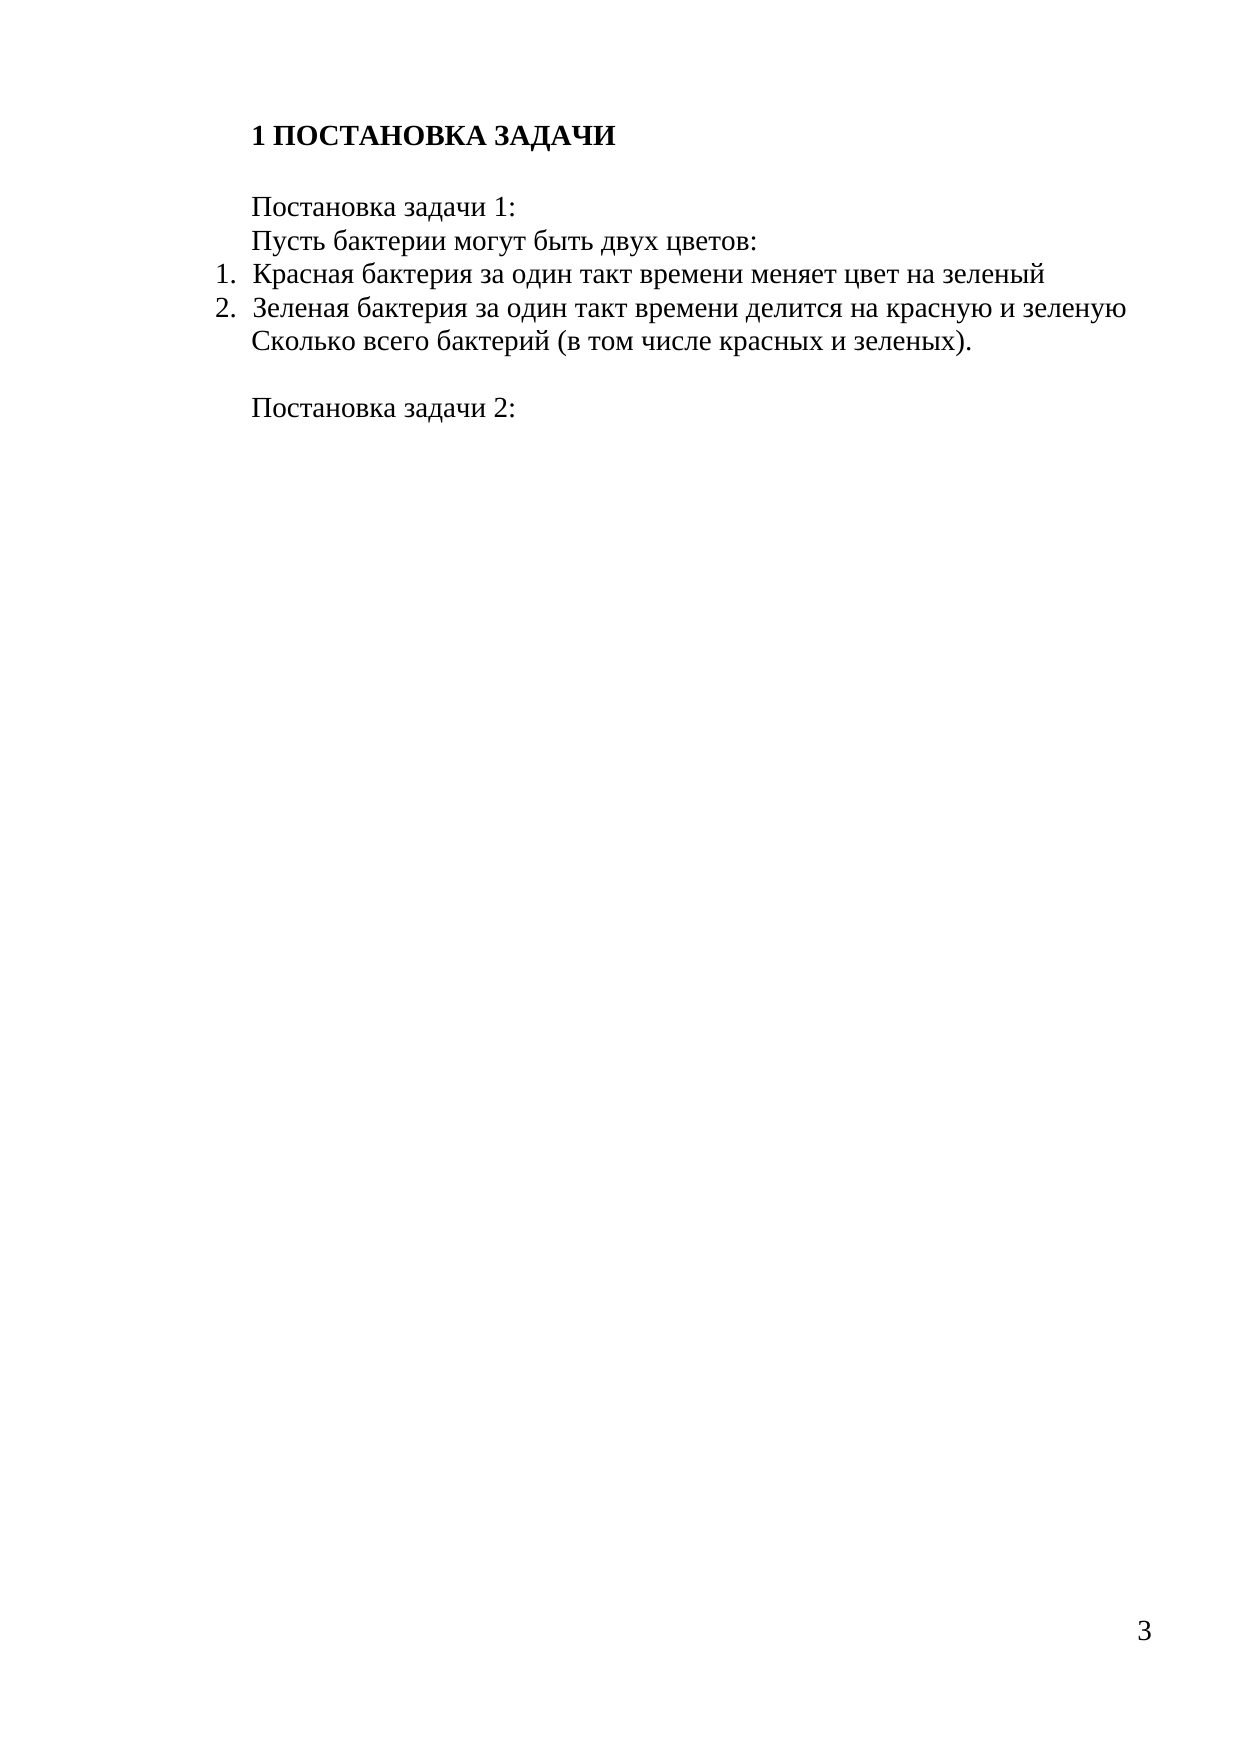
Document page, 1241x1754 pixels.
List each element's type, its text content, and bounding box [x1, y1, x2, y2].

text Постановка задачи 2: [251, 390, 1152, 424]
list Красная бактерия за один такт времени меняет цвет на зеленый [215, 256, 1152, 290]
list Зеленая бактерия за один такт времени делится на красную и зеленую [215, 290, 1152, 323]
text Сколько всего бактерий (в том числе красных и зеленых). [177, 323, 1152, 357]
subtitle Постановка задачи [251, 118, 1152, 152]
text Пусть бактерии могут быть двух цветов: [177, 223, 1152, 256]
text Постановка задачи 1: [177, 189, 1152, 223]
